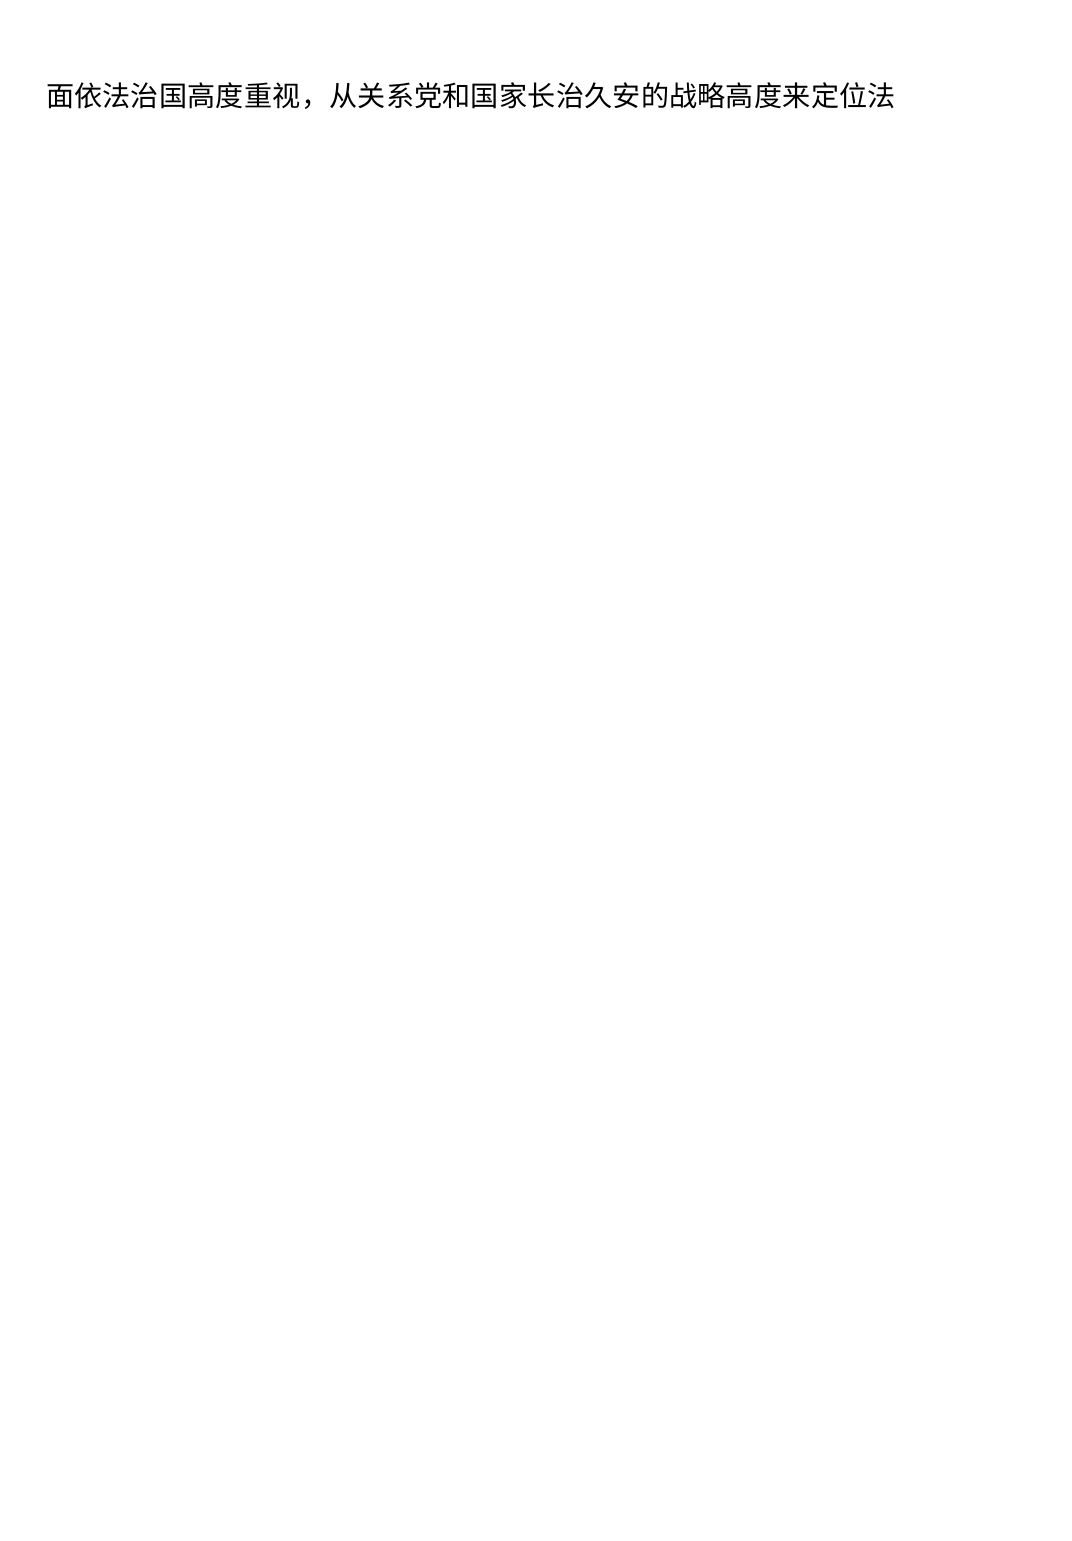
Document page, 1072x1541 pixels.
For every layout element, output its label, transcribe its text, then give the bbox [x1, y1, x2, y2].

text 面依法治国高度重视，从关系党和国家长治久安的战略高度来定位法 [46, 77, 919, 114]
